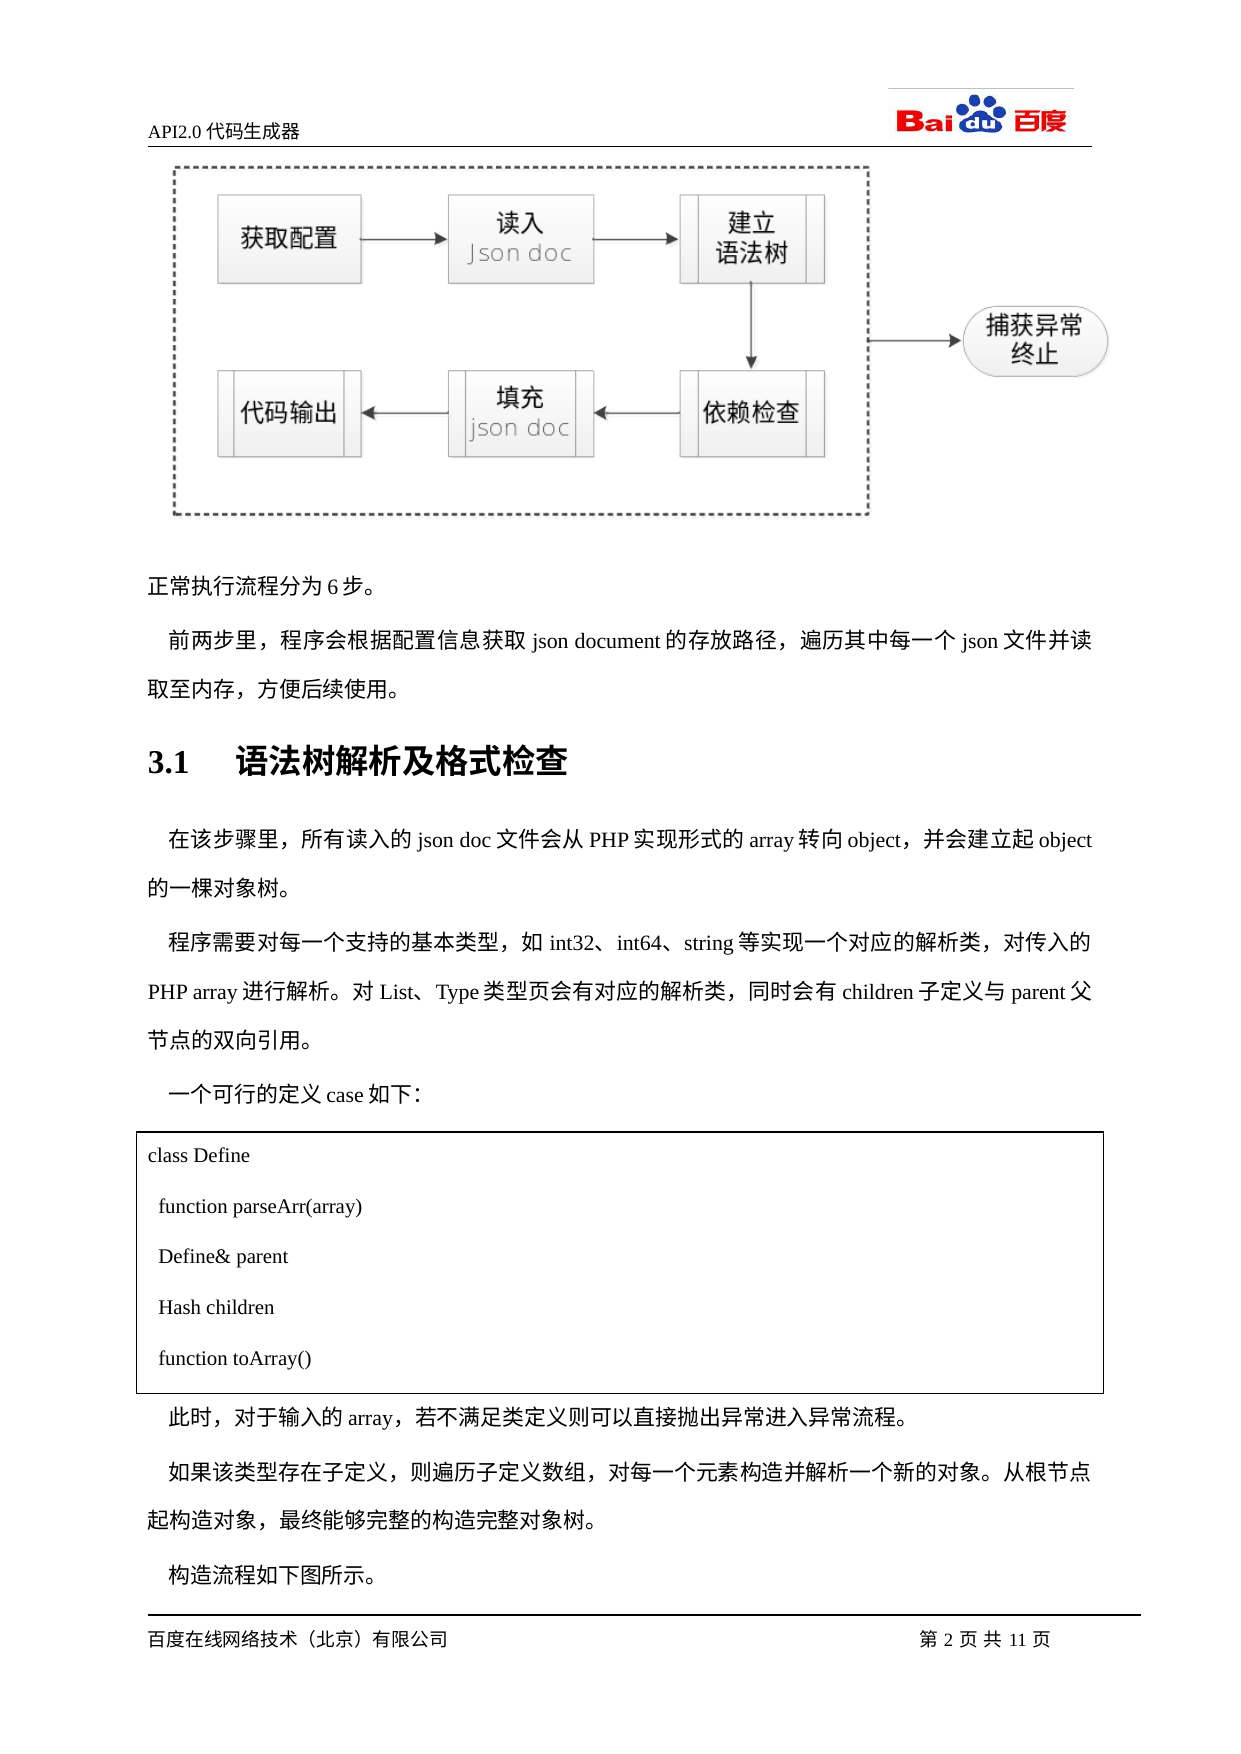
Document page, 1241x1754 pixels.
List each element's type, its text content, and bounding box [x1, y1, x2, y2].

text 程序需要对每一个支持的基本类型，如int32、int64、string等实现一个对应的解析类，对传入的PHP array进行解析。对List、Type类型页会有对应的解析类，同时会有children子定义与parent父节点的双向引用。 [148, 925, 1092, 1055]
text 构造流程如下图所示。 [148, 1558, 1092, 1590]
subtitle 语法树解析及格式检查 [148, 726, 1092, 791]
text 前两步里，程序会根据配置信息获取json document的存放路径，遍历其中每一个json文件并读取至内存，方便后续使用。 [148, 623, 1092, 704]
text 在该步骤里，所有读入的json doc文件会从PHP实现形式的array转向object，并会建立起object的一棵对象树。 [148, 821, 1092, 903]
text 正常执行流程分为6步。 [148, 162, 1092, 601]
text 如果该类型存在子定义，则遍历子定义数组，对每一个元素构造并解析一个新的对象。从根节点起构造对象，最终能够完整的构造完整对象树。 [148, 1454, 1092, 1536]
table_header class Define function parseArr(array) Define& parent Hash children function toArray() [137, 1133, 1103, 1392]
picture [888, 88, 1075, 139]
text 一个可行的定义case如下： [148, 1077, 1092, 1109]
text 此时，对于输入的array，若不满足类定义则可以直接抛出异常进入异常流程。 [148, 1400, 1092, 1432]
